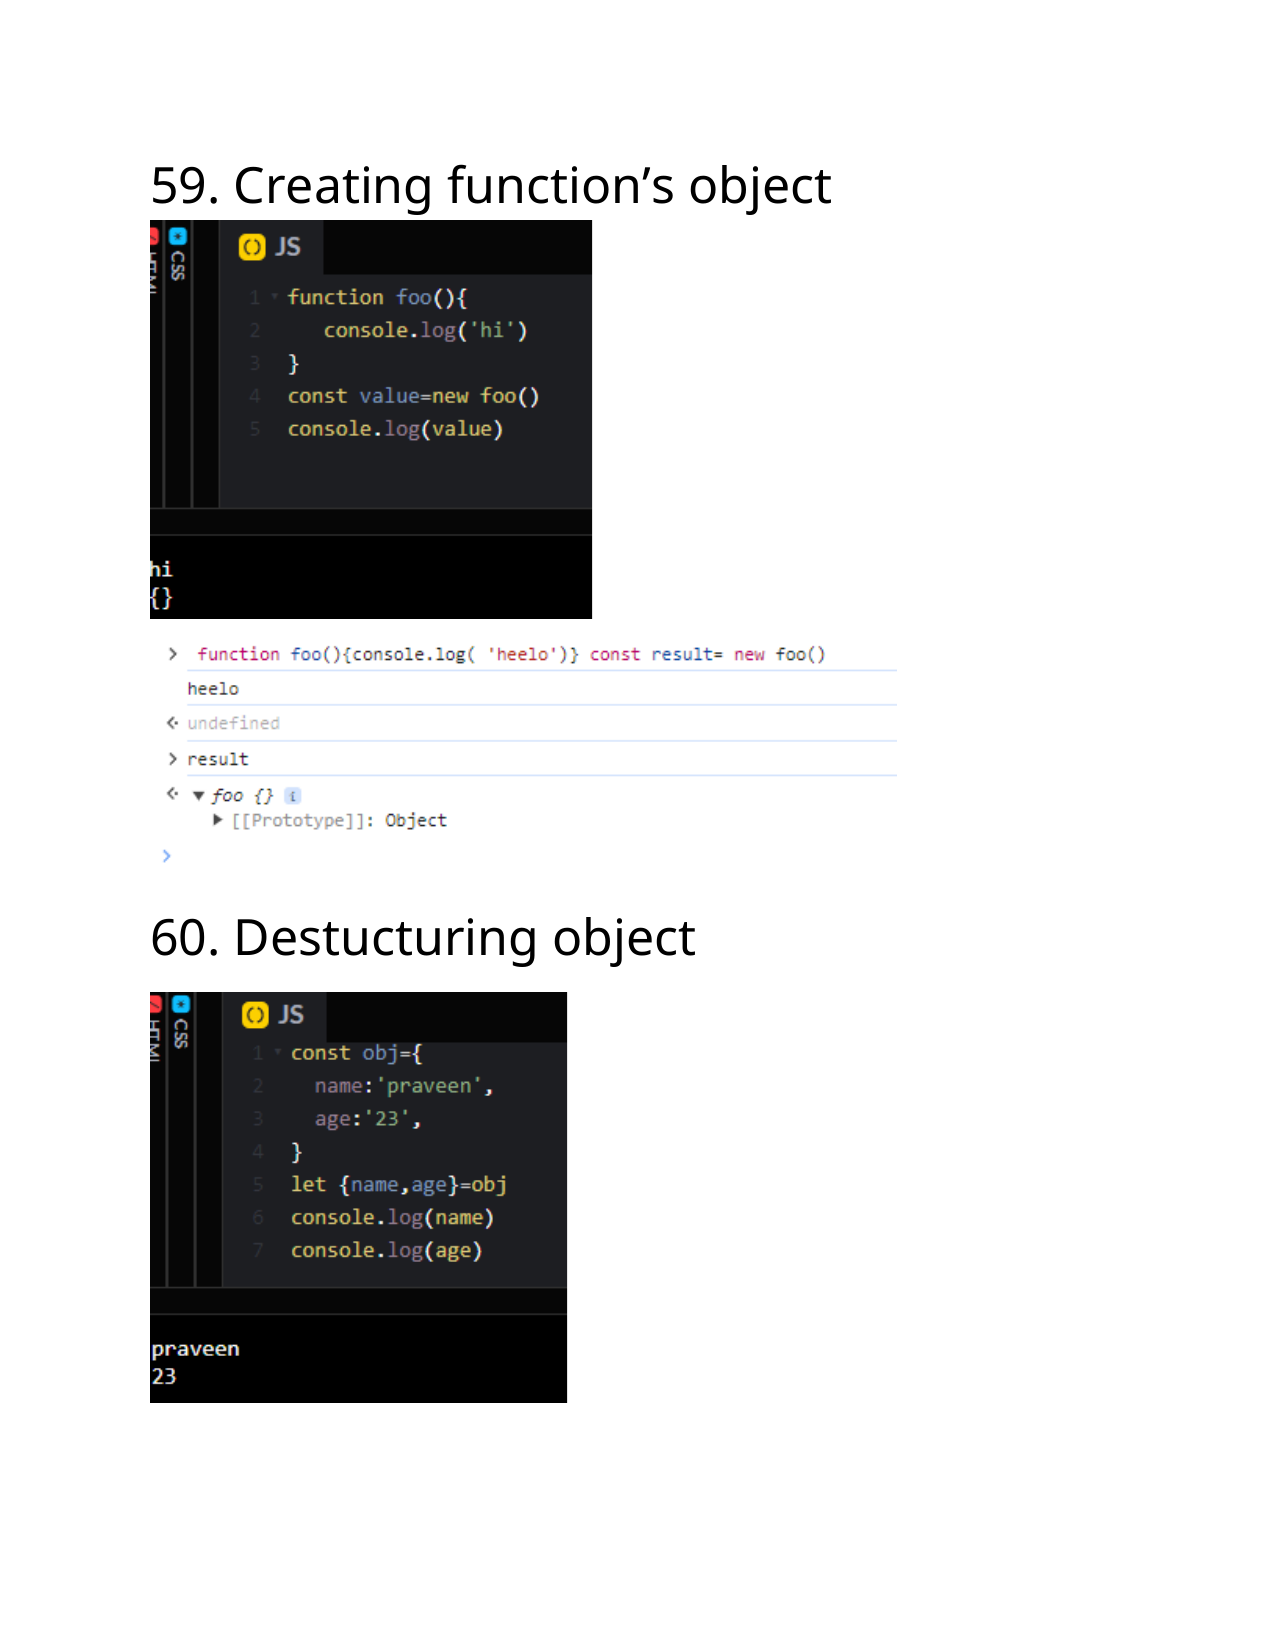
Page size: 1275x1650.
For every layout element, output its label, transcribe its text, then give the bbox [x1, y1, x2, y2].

picture [150, 220, 593, 619]
picture [150, 637, 897, 883]
picture [150, 992, 568, 1403]
text 60. Destucturing object [150, 902, 1125, 970]
